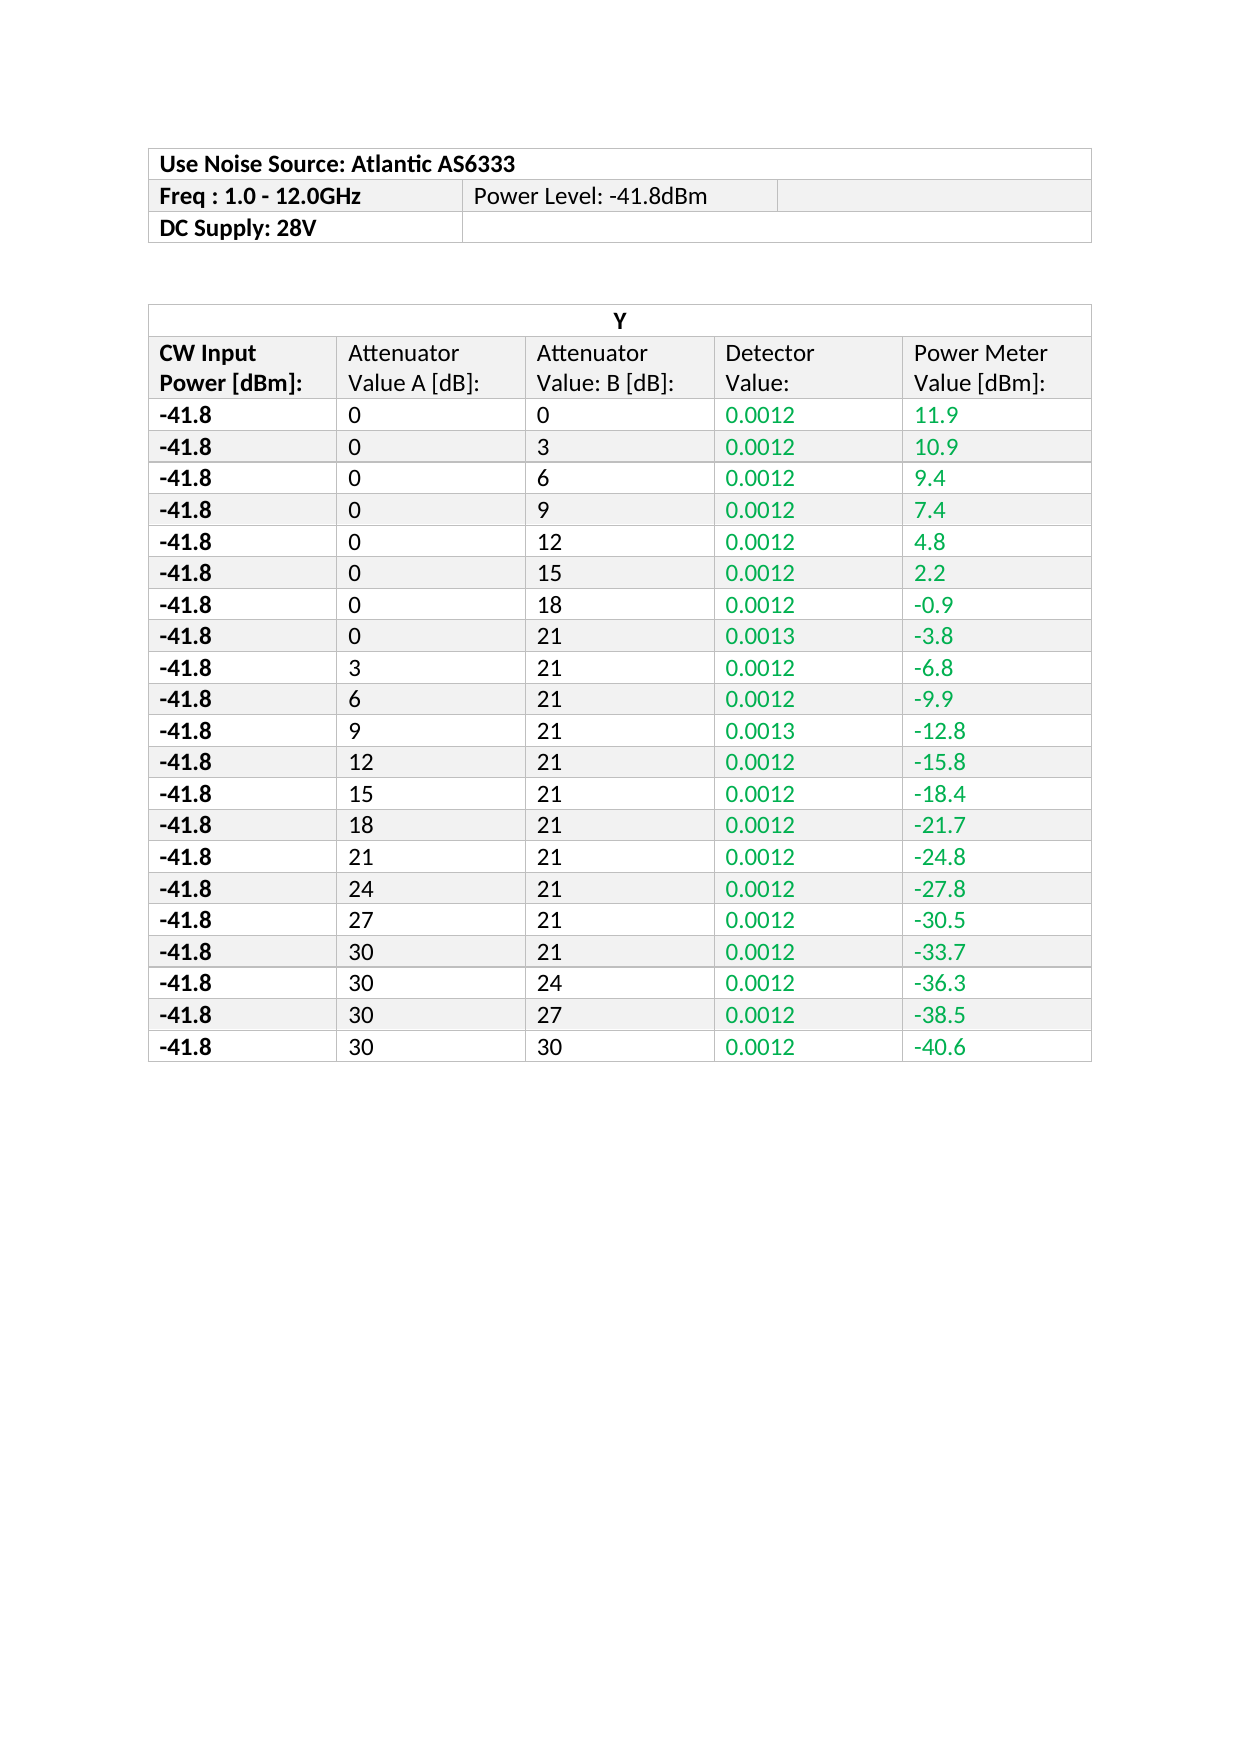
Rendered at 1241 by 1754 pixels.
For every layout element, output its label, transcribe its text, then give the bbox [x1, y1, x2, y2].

table_cell 12 [337, 747, 525, 777]
table_cell 0 [337, 431, 525, 461]
table_cell 2.2 [903, 557, 1091, 588]
table_cell 0.0012 [715, 968, 902, 998]
table_cell 0 [337, 557, 525, 588]
table_cell 0 [337, 526, 525, 556]
table_cell -41.8 [149, 557, 336, 588]
table_cell 0 [337, 589, 525, 619]
table_cell 0.0012 [715, 557, 902, 588]
table_cell -36.3 [903, 968, 1091, 998]
table_cell 15 [526, 557, 714, 588]
table_cell 6 [526, 463, 714, 493]
table_cell -41.8 [149, 620, 336, 651]
table_cell -41.8 [149, 841, 336, 872]
table_cell 3 [526, 431, 714, 461]
table_cell -21.7 [903, 810, 1091, 840]
table_cell -41.8 [149, 1031, 336, 1061]
table_cell [778, 180, 1091, 211]
table_cell 7.4 [903, 494, 1091, 524]
table_cell 0.0012 [715, 399, 902, 430]
table_cell -41.8 [149, 526, 336, 556]
table_cell -41.8 [149, 589, 336, 619]
table_cell Detector Value: [715, 337, 902, 398]
table_cell 21 [526, 684, 714, 714]
table_cell -6.8 [903, 652, 1091, 682]
table_cell -15.8 [903, 747, 1091, 777]
table_cell 0.0012 [715, 747, 902, 777]
table_cell 30 [337, 1031, 525, 1061]
table_cell 6 [337, 684, 525, 714]
table_cell 0.0012 [715, 589, 902, 619]
table_cell 0.0012 [715, 463, 902, 493]
table_cell 30 [337, 999, 525, 1029]
table_cell [463, 212, 1091, 242]
table_cell -41.8 [149, 715, 336, 746]
table_cell 0.0013 [715, 715, 902, 746]
table_cell 0 [337, 620, 525, 651]
table_cell 21 [526, 904, 714, 935]
table_cell 0 [337, 463, 525, 493]
table_cell -30.5 [903, 904, 1091, 935]
table_cell 0.0013 [715, 620, 902, 651]
table_cell CW Input Power [dBm]: [149, 337, 336, 398]
table_cell 0.0012 [715, 810, 902, 840]
table_cell Power Level: -41.8dBm [463, 180, 777, 211]
table_cell -38.5 [903, 999, 1091, 1029]
table_cell 9 [337, 715, 525, 746]
table_cell 27 [337, 904, 525, 935]
table_cell -41.8 [149, 684, 336, 714]
table_cell -18.4 [903, 778, 1091, 809]
table_cell -41.8 [149, 936, 336, 966]
table_cell -27.8 [903, 873, 1091, 903]
table_cell 11.9 [903, 399, 1091, 430]
table_cell 21 [526, 715, 714, 746]
table_cell -41.8 [149, 494, 336, 524]
table_cell 9 [526, 494, 714, 524]
table_cell 0.0012 [715, 431, 902, 461]
table_cell Freq : 1.0 - 12.0GHz [149, 180, 462, 211]
table_cell -3.8 [903, 620, 1091, 651]
table_cell -40.6 [903, 1031, 1091, 1061]
table_cell 15 [337, 778, 525, 809]
table_cell -41.8 [149, 778, 336, 809]
table_cell 9.4 [903, 463, 1091, 493]
table_cell 0.0012 [715, 841, 902, 872]
table_cell 18 [526, 589, 714, 619]
table_cell 18 [337, 810, 525, 840]
table_cell -41.8 [149, 873, 336, 903]
table_cell 21 [337, 841, 525, 872]
table_cell 0.0012 [715, 652, 902, 682]
table_header Use Noise Source: Atlantic AS6333 [149, 149, 1091, 179]
table_cell 21 [526, 873, 714, 903]
table_cell 21 [526, 936, 714, 966]
table_cell 21 [526, 810, 714, 840]
table_cell 0.0012 [715, 684, 902, 714]
table_cell 21 [526, 652, 714, 682]
table_cell -9.9 [903, 684, 1091, 714]
table_cell 24 [526, 968, 714, 998]
table_cell 30 [337, 936, 525, 966]
table_cell -24.8 [903, 841, 1091, 872]
table_cell -41.8 [149, 399, 336, 430]
table_cell DC Supply: 28V [149, 212, 462, 242]
table_cell 4.8 [903, 526, 1091, 556]
table_cell 21 [526, 747, 714, 777]
table_cell 3 [337, 652, 525, 682]
table_cell 0.0012 [715, 999, 902, 1029]
table_cell 0 [526, 399, 714, 430]
table_cell 0.0012 [715, 1031, 902, 1061]
table_cell 0.0012 [715, 904, 902, 935]
table_cell -41.8 [149, 463, 336, 493]
table_cell -12.8 [903, 715, 1091, 746]
table_header Y [149, 305, 1091, 336]
table_cell -41.8 [149, 431, 336, 461]
table_cell -41.8 [149, 968, 336, 998]
table_cell 27 [526, 999, 714, 1029]
table_cell Attenuator Value: B [dB]: [526, 337, 714, 398]
table_cell 30 [337, 968, 525, 998]
table_cell 21 [526, 778, 714, 809]
table_cell 12 [526, 526, 714, 556]
table_cell 0 [337, 494, 525, 524]
table_cell 0.0012 [715, 494, 902, 524]
table_cell Power Meter Value [dBm]: [903, 337, 1091, 398]
table_cell 0.0012 [715, 526, 902, 556]
table_cell -41.8 [149, 652, 336, 682]
table_cell 21 [526, 841, 714, 872]
table_cell -33.7 [903, 936, 1091, 966]
table_cell 30 [526, 1031, 714, 1061]
table_cell 10.9 [903, 431, 1091, 461]
table_cell -41.8 [149, 810, 336, 840]
table_cell 21 [526, 620, 714, 651]
table_cell 24 [337, 873, 525, 903]
table_cell -41.8 [149, 904, 336, 935]
table_cell Attenuator Value A [dB]: [337, 337, 525, 398]
table_cell 0.0012 [715, 873, 902, 903]
table_cell -41.8 [149, 747, 336, 777]
table_cell 0 [337, 399, 525, 430]
table_cell -41.8 [149, 999, 336, 1029]
table_cell 0.0012 [715, 936, 902, 966]
table_cell 0.0012 [715, 778, 902, 809]
table_cell -0.9 [903, 589, 1091, 619]
